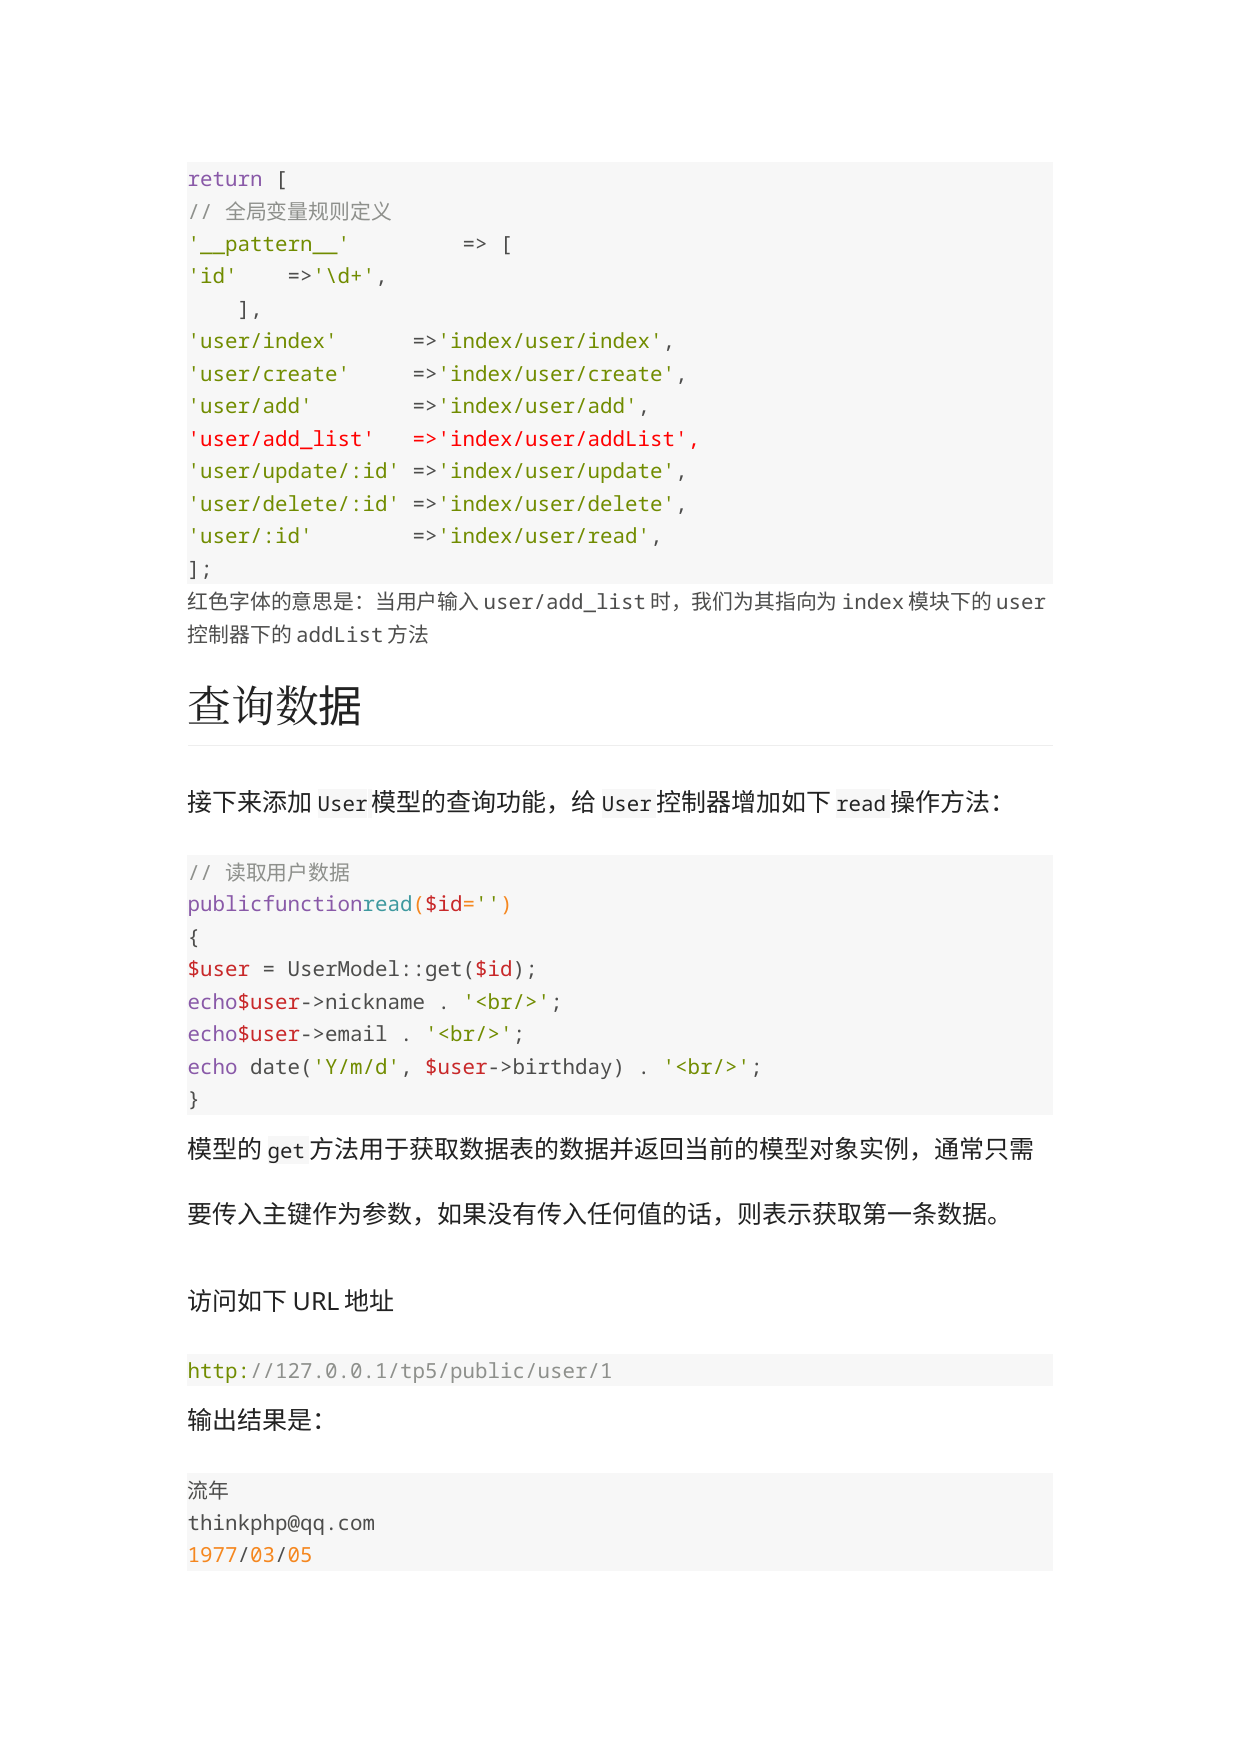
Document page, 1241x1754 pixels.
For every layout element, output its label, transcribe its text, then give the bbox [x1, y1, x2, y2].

text echo$user->nickname . '<br/>'; [187, 985, 1053, 1017]
text 'user/create' =>'index/user/create', [187, 357, 1053, 389]
text $user = UserModel::get($id); [187, 952, 1053, 985]
text 'user/:id' =>'index/user/read', [187, 519, 1053, 552]
text 1977/03/05 [187, 1538, 1053, 1571]
text echo date('Y/m/d', $user->birthday) . '<br/>'; [187, 1050, 1053, 1082]
text ], [187, 292, 1053, 324]
text 访问如下URL地址 [187, 1267, 1053, 1332]
text http://127.0.0.1/tp5/public/user/1 [187, 1354, 1053, 1386]
text { [187, 920, 1053, 952]
text 'user/update/:id' =>'index/user/update', [187, 454, 1053, 487]
text 输出结果是： [187, 1386, 1053, 1451]
text 红色字体的意思是：当用户输入user/add_list时，我们为其指向为index模块下的user控制器下的addList方法 [187, 584, 1053, 649]
text 模型的get方法用于获取数据表的数据并返回当前的模型对象实例，通常只需要传入主键作为参数，如果没有传入任何值的话，则表示获取第一条数据。 [187, 1115, 1053, 1245]
text publicfunctionread($id='') [187, 887, 1053, 920]
text 'user/delete/:id' =>'index/user/delete', [187, 487, 1053, 519]
text thinkphp@qq.com [187, 1506, 1053, 1538]
text 'user/add' =>'index/user/add', [187, 389, 1053, 422]
text '__pattern__' => [ [187, 227, 1053, 259]
text echo$user->email . '<br/>'; [187, 1017, 1053, 1050]
text 查询数据 [187, 671, 1053, 746]
text 'id' =>'\d+', [187, 259, 1053, 292]
text 'user/add_list' =>'index/user/addList', [187, 422, 1053, 454]
text ]; [187, 552, 1053, 584]
text return [ [187, 162, 1053, 194]
text 流年 [187, 1473, 1053, 1506]
text 接下来添加User模型的查询功能，给User控制器增加如下read操作方法： [187, 768, 1053, 833]
text // 全局变量规则定义 [187, 194, 1053, 227]
text } [187, 1082, 1053, 1115]
text 'user/index' =>'index/user/index', [187, 324, 1053, 357]
text // 读取用户数据 [187, 855, 1053, 887]
